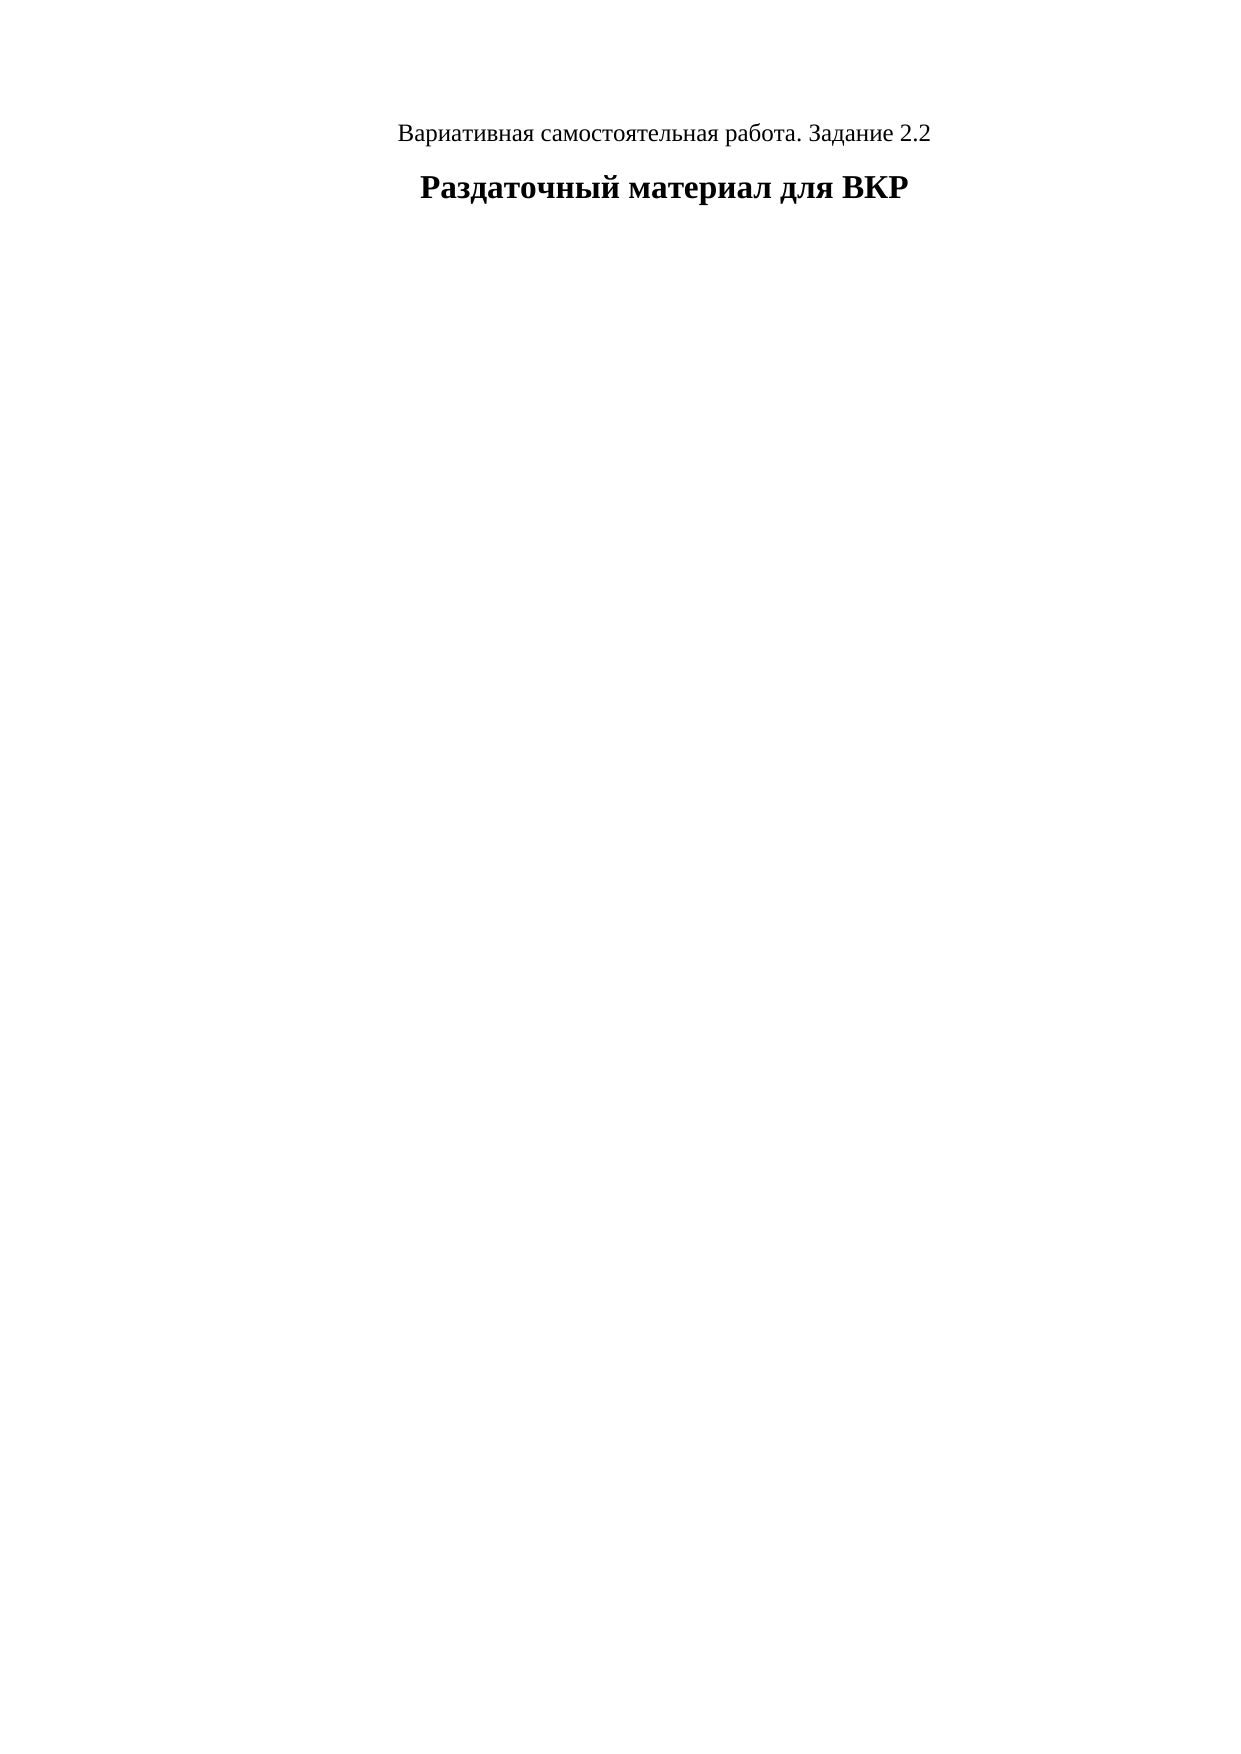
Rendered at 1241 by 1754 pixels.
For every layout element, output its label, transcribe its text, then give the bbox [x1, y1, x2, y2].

subtitle Раздаточный материал для ВКР [177, 168, 1152, 206]
text Вариативная самостоятельная работа. Задание 2.2 [177, 118, 1152, 147]
